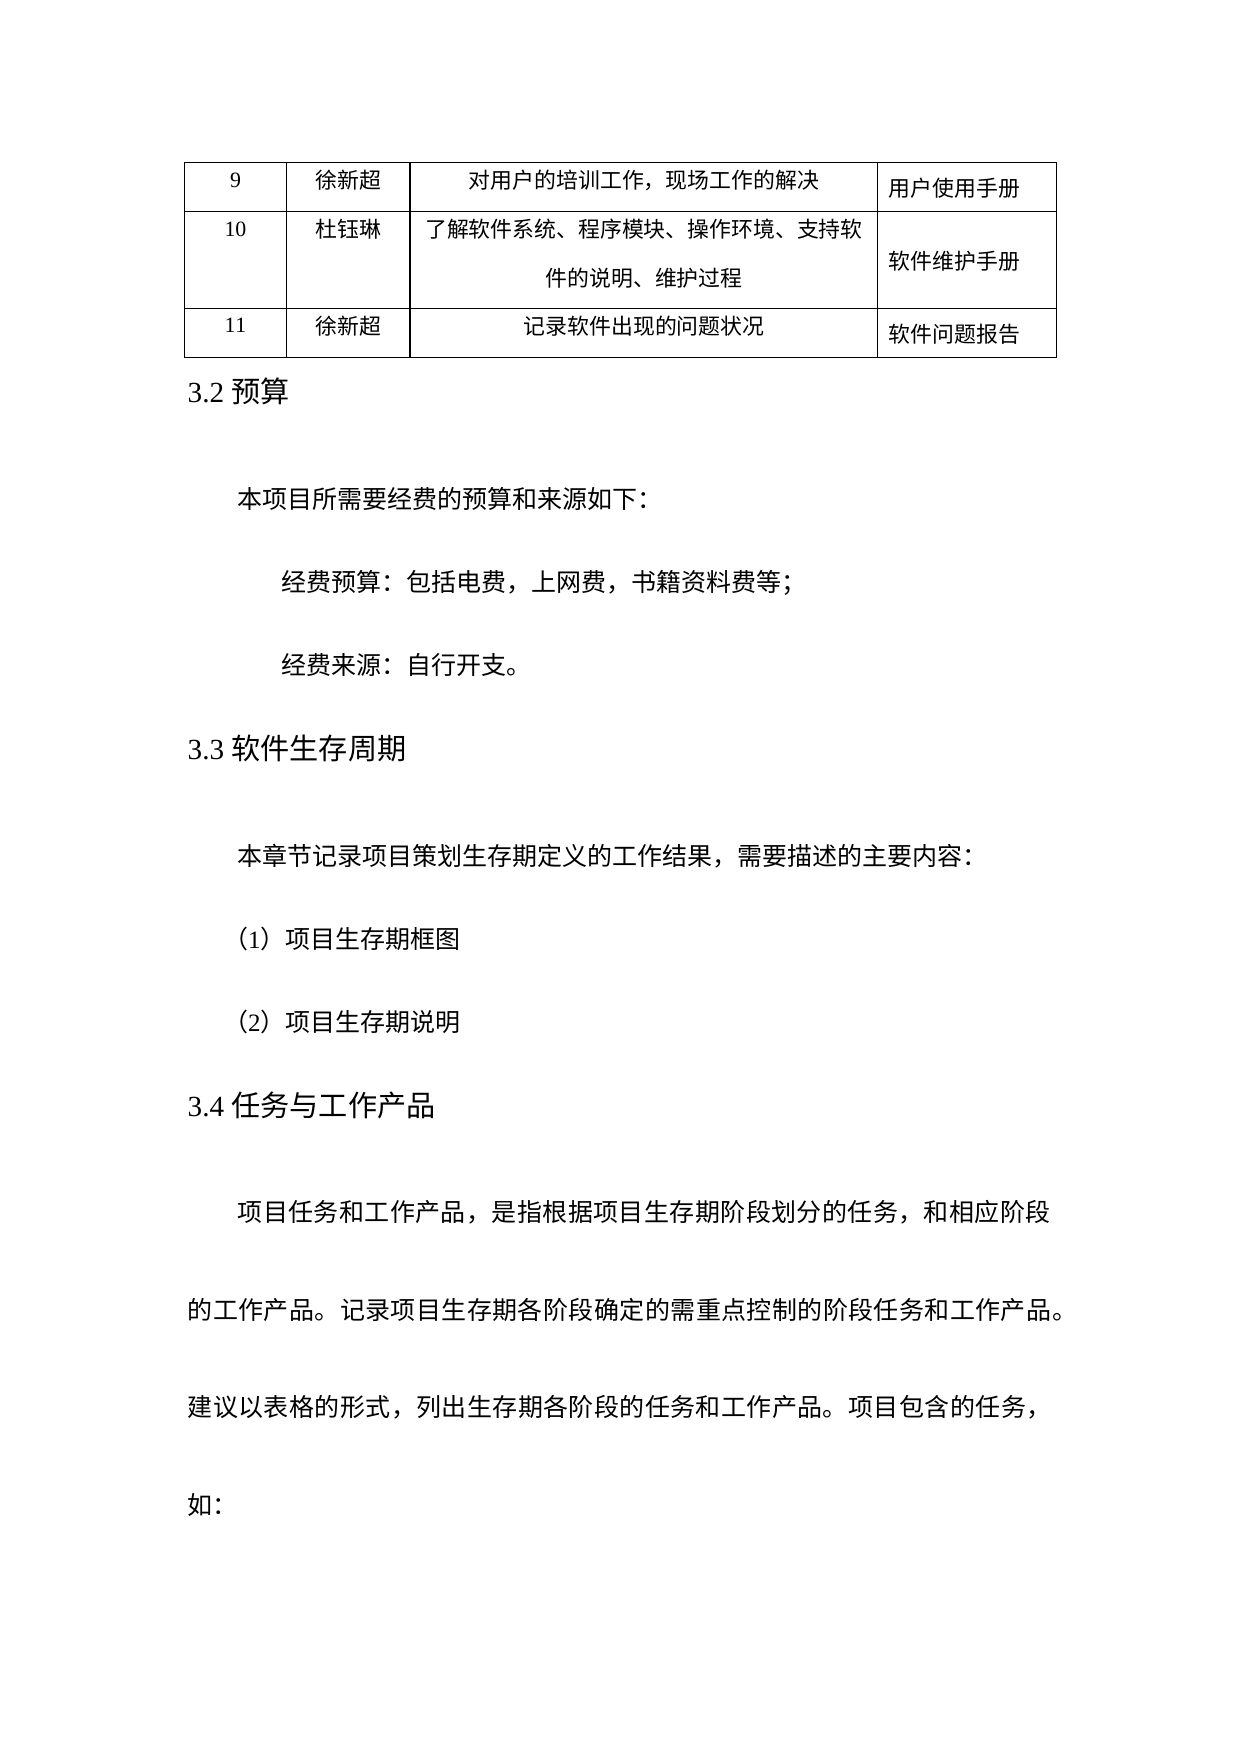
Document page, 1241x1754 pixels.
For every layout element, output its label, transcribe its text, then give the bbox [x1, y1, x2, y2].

table_cell 用户使用手册 [878, 163, 1056, 211]
text 本项目所需要经费的预算和来源如下： [187, 465, 1053, 530]
table_cell 11 [185, 309, 286, 357]
table_cell 杜钰琳 [287, 212, 409, 308]
table_cell 10 [185, 212, 286, 308]
subtitle 3.3 软件生存周期 [187, 714, 1053, 779]
subtitle 3.4 任务与工作产品 [187, 1071, 1053, 1136]
text 经费来源：自行开支。 [187, 631, 1053, 696]
table_cell 对用户的培训工作，现场工作的解决 [411, 163, 877, 211]
text 本章节记录项目策划生存期定义的工作结果，需要描述的主要内容： [187, 822, 1053, 887]
text （2）项目生存期说明 [187, 988, 1053, 1053]
table_cell 徐新超 [287, 309, 409, 357]
table_cell 软件维护手册 [878, 212, 1056, 308]
table_cell 了解软件系统、程序模块、操作环境、支持软件的说明、维护过程 [411, 212, 877, 308]
text （1）项目生存期框图 [187, 905, 1053, 970]
table_cell 软件问题报告 [878, 309, 1056, 357]
text 项目任务和工作产品，是指根据项目生存期阶段划分的任务，和相应阶段的工作产品。记录项目生存期各阶段确定的需重点控制的阶段任务和工作产品。建议以表格的形式，列出生存期各阶段的任务和工作产品。项目包含的任务，如： [187, 1178, 1053, 1536]
text 经费预算：包括电费，上网费，书籍资料费等； [187, 548, 1053, 613]
subtitle 3.2 预算 [187, 358, 1053, 423]
table_cell 记录软件出现的问题状况 [411, 309, 877, 357]
table_cell 9 [185, 163, 286, 211]
table_cell 徐新超 [287, 163, 409, 211]
